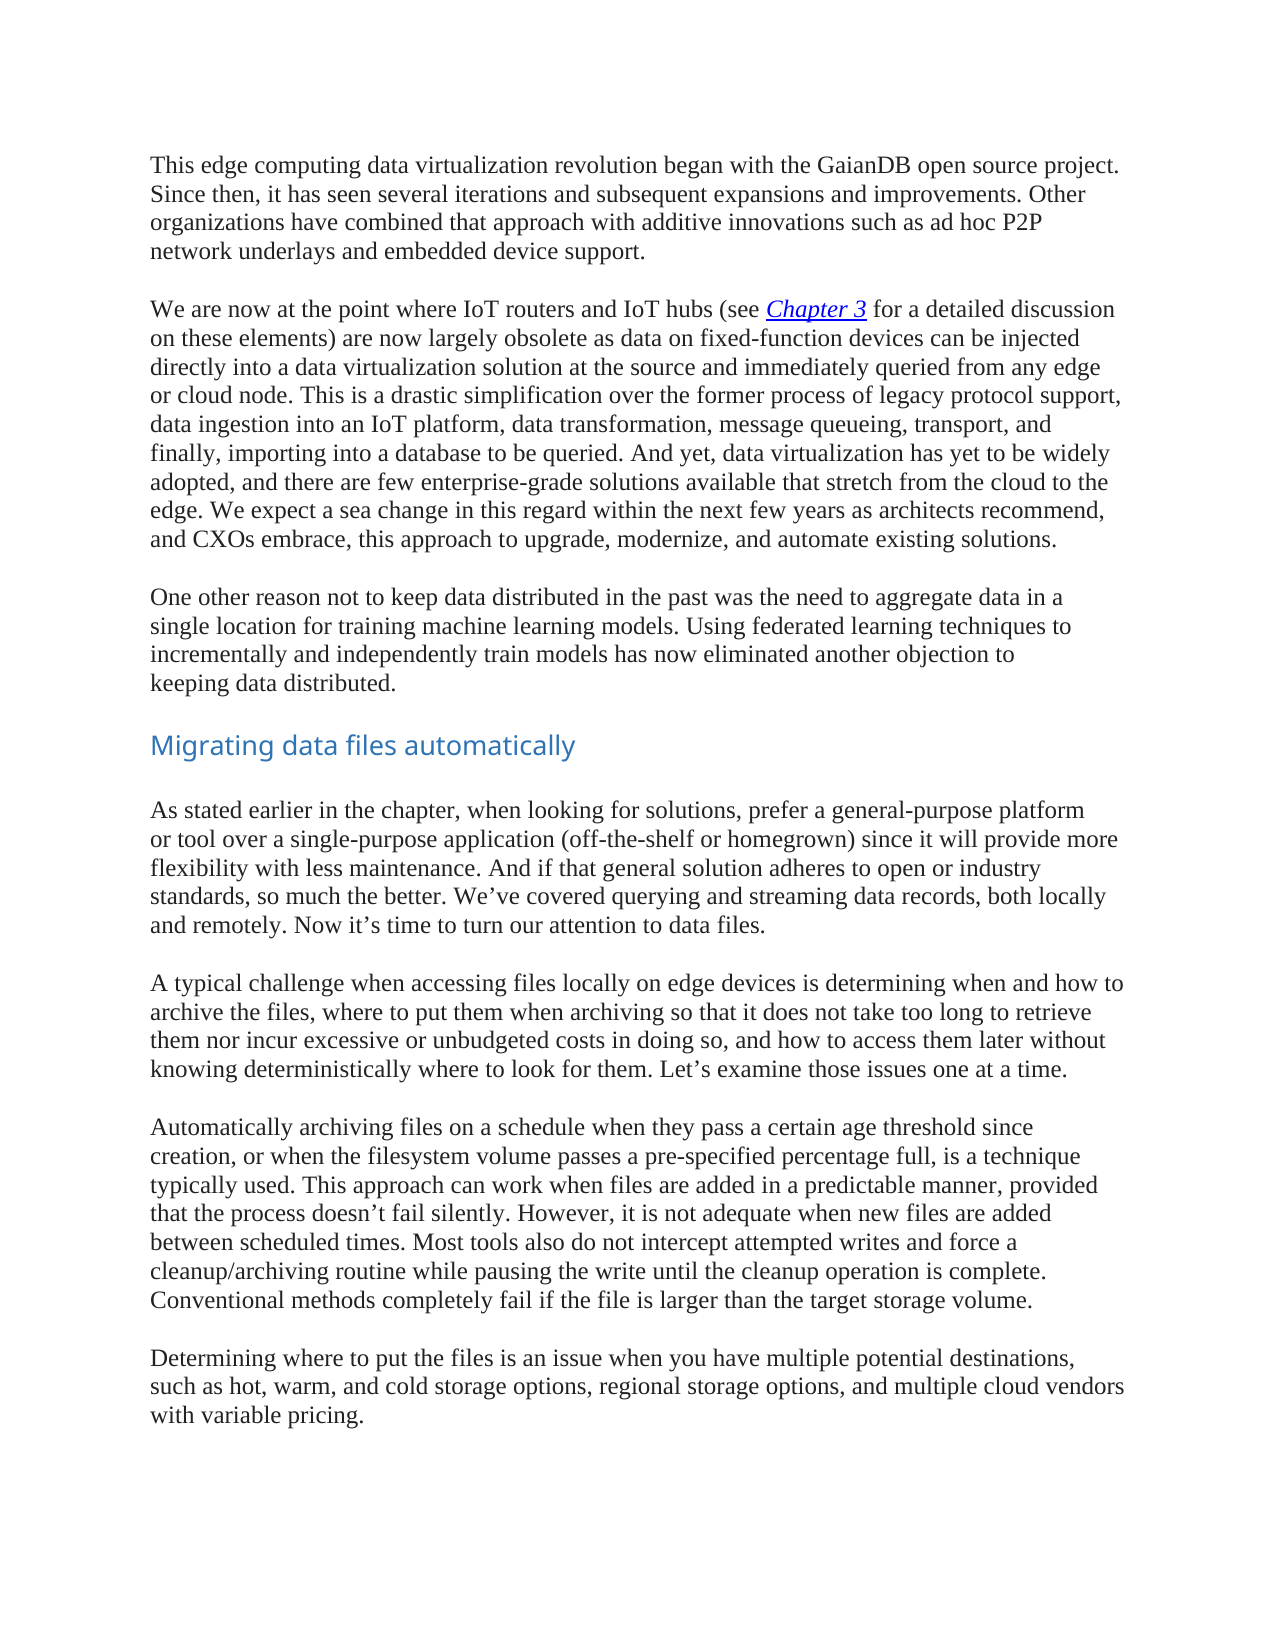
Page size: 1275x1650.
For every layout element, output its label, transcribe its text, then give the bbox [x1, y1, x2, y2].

subtitle Migrating data files automatically [150, 726, 1125, 763]
text Automatically archiving files on a schedule when they pass a certain age threshold since creation, or when the filesystem volume passes a pre-specified percentage full, is a technique typically used. This approach can work when files are added in a predictable manner, provided that the process doesn’t fail silently. However, it is not adequate when new files are added between scheduled times. Most tools also do not intercept attempted writes and force a cleanup/archiving routine while pausing the write until the cleanup operation is complete. Conventional methods completely fail if the file is larger than the target storage volume. [150, 1112, 1125, 1313]
text This edge computing data virtualization revolution began with the GaianDB open source project. Since then, it has seen several iterations and subsequent expansions and improvements. Other organizations have combined that approach with additive innovations such as ad hoc P2P network underlays and embedded device support. [150, 150, 1125, 265]
text As stated earlier in the chapter, when looking for solutions, prefer a general-purpose platform or tool over a single-purpose application (off-the-shelf or homegrown) since it will provide more flexibility with less maintenance. And if that general solution adheres to open or industry standards, so much the better. We’ve covered querying and streaming data records, both locally and remotely. Now it’s time to turn our attention to data files. [150, 795, 1125, 939]
text A typical challenge when accessing files locally on edge devices is determining when and how to archive the files, where to put them when archiving so that it does not take too long to retrieve them nor incur excessive or unbudgeted costs in doing so, and how to access them later without knowing deterministically where to look for them. Let’s examine those issues one at a time. [150, 968, 1125, 1083]
text Determining where to put the files is an issue when you have multiple potential destinations, such as hot, warm, and cold storage options, regional storage options, and multiple cloud vendors with variable pricing. [150, 1343, 1125, 1429]
text One other reason not to keep data distributed in the past was the need to aggregate data in a single location for training machine learning models. Using federated learning techniques to incrementally and independently train models has now eliminated another objection to keeping data distributed. [150, 582, 1125, 697]
text We are now at the point where IoT routers and IoT hubs (see Chapter 3 for a detailed discussion on these elements) are now largely obsolete as data on fixed-function devices can be injected directly into a data virtualization solution at the source and immediately queried from any edge or cloud node. This is a drastic simplification over the former process of legacy protocol support, data ingestion into an IoT platform, data transformation, message queueing, transport, and finally, importing into a database to be queried. And yet, data virtualization has yet to be widely adopted, and there are few enterprise-grade solutions available that stretch from the cloud to the edge. We expect a sea change in this regard within the next few years as architects recommend, and CXOs embrace, this approach to upgrade, modernize, and automate existing solutions. [150, 294, 1125, 553]
